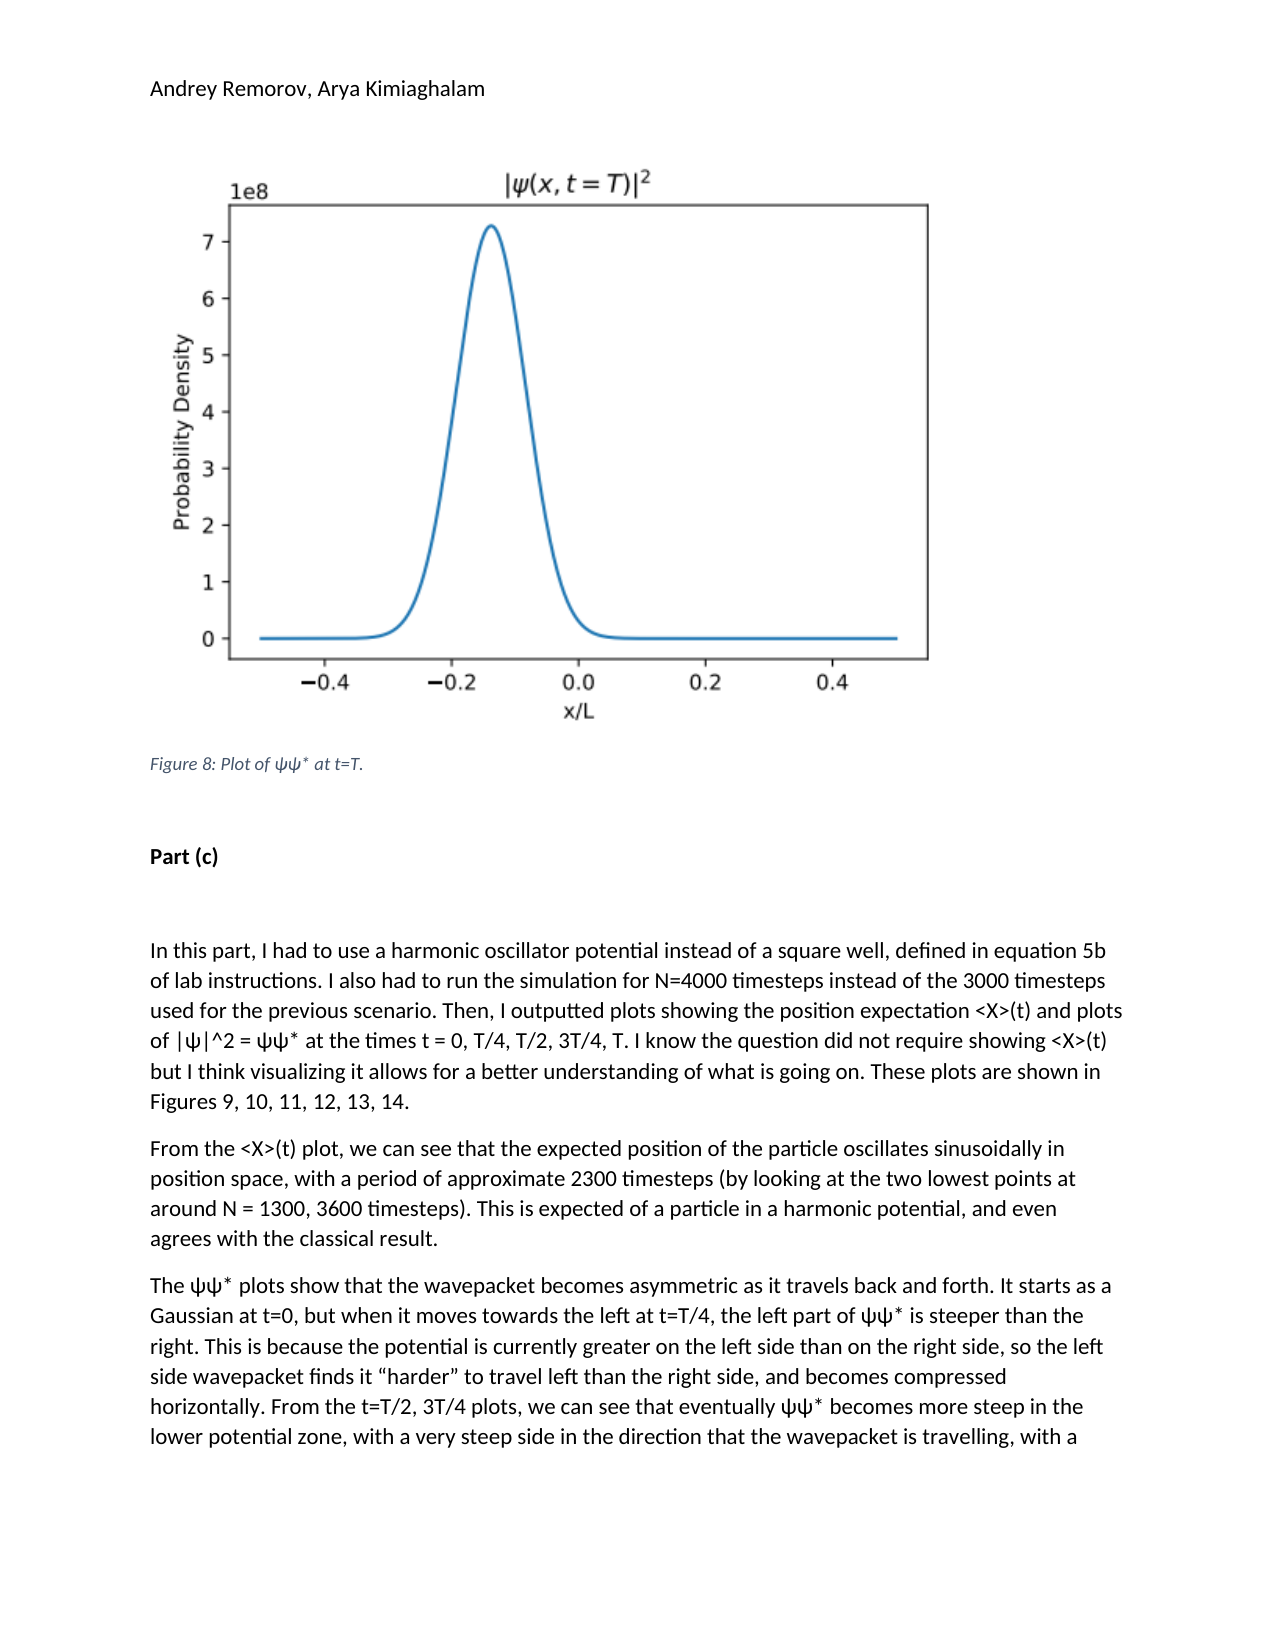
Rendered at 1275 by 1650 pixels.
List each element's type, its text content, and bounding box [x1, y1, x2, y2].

text From the <X>(t) plot, we can see that the expected position of the particle oscillates sinusoidally in position space, with a period of approximate 2300 timesteps (by looking at the two lowest points at around N = 1300, 3600 timesteps). This is expected of a particle in a harmonic potential, and even agrees with the classical result. [150, 1134, 1125, 1253]
picture [150, 150, 954, 733]
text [150, 1271, 1125, 1451]
text Part (c) [150, 842, 1125, 870]
text In this part, I had to use a harmonic oscillator potential instead of a square well, defined in equation 5b of lab instructions. I also had to run the simulation for N=4000 timesteps instead of the 3000 timesteps used for the previous scenario. Then, I outputted plots showing the position expectation <X>(t) and plots of |ψ|^2 = ψψ* at the times t = 0, T/4, T/2, 3T/4, T. I know the question did not require showing <X>(t) but I think visualizing it allows for a better understanding of what is going on. These plots are shown in Figures 9, 10, 11, 12, 13, 14. [150, 936, 1125, 1115]
